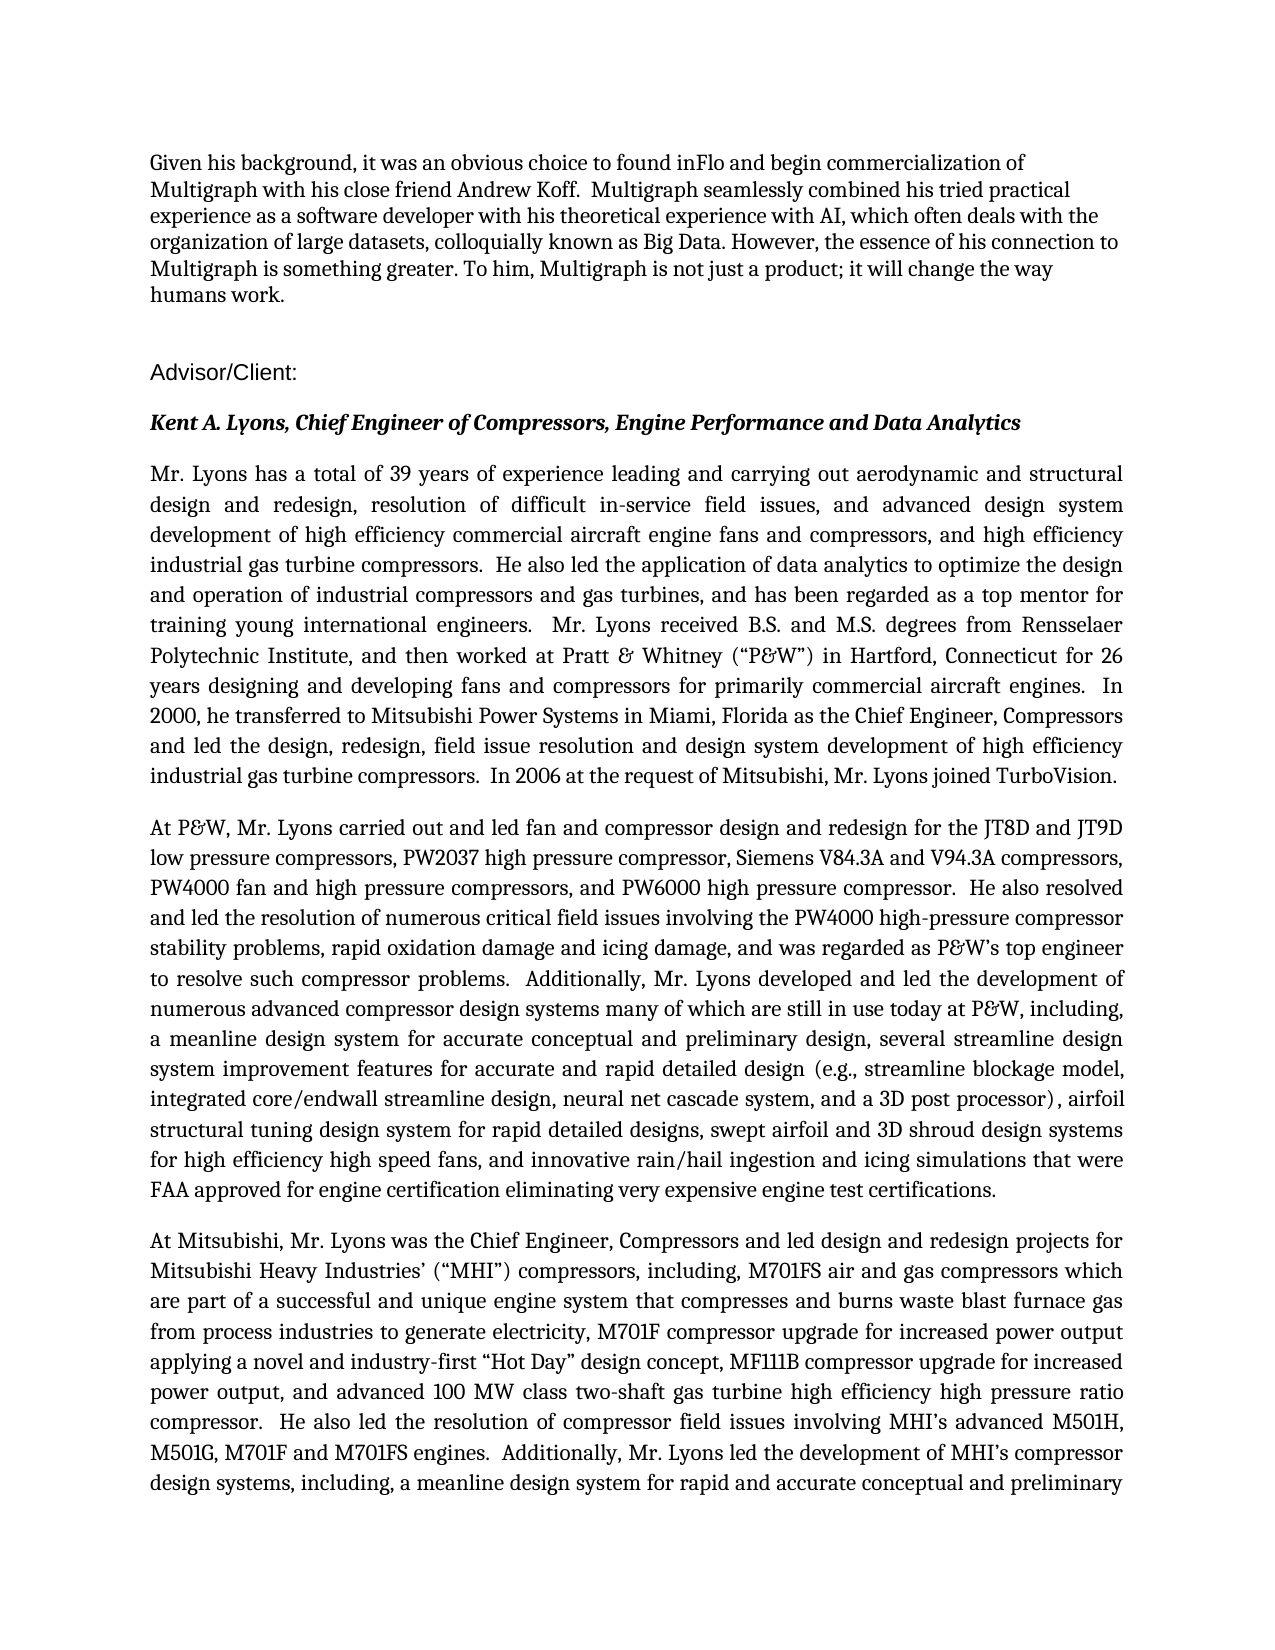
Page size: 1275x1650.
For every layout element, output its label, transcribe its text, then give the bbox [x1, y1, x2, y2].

text Given his background, it was an obvious choice to found inFlo and begin commercialization of Multigraph with his close friend Andrew Koff. Multigraph seamlessly combined his tried practical experience as a software developer with his theoretical experience with AI, which often deals with the organization of large datasets, colloquially known as Big Data. However, the essence of his connection to Multigraph is something greater. To him, Multigraph is not just a product; it will change the way humans work. [150, 150, 1125, 308]
text At P&W, Mr. Lyons carried out and led fan and compressor design and redesign for the JT8D and JT9D low pressure compressors, PW2037 high pressure compressor, Siemens V84.3A and V94.3A compressors, PW4000 fan and high pressure compressors, and PW6000 high pressure compressor. He also resolved and led the resolution of numerous critical field issues involving the PW4000 high-pressure compressor stability problems, rapid oxidation damage and icing damage, and was regarded as P&W’s top engineer to resolve such compressor problems. Additionally, Mr. Lyons developed and led the development of numerous advanced compressor design systems many of which are still in use today at P&W, including, a meanline design system for accurate conceptual and preliminary design, several streamline design system improvement features for accurate and rapid detailed design (e.g., streamline blockage model, integrated core/endwall streamline design, neural net cascade system, and a 3D post processor), airfoil structural tuning design system for rapid detailed designs, swept airfoil and 3D shroud design systems for high efficiency high speed fans, and innovative rain/hail ingestion and icing simulations that were FAA approved for engine certification eliminating very expensive engine test certifications. [150, 814, 1125, 1203]
text Advisor/Client: [150, 359, 1125, 386]
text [150, 1228, 1125, 1496]
text Mr. Lyons has a total of 39 years of experience leading and carrying out aerodynamic and structural design and redesign, resolution of difficult in-service field issues, and advanced design system development of high efficiency commercial aircraft engine fans and compressors, and high efficiency industrial gas turbine compressors. He also led the application of data analytics to optimize the design and operation of industrial compressors and gas turbines, and has been regarded as a top mentor for training young international engineers. Mr. Lyons received B.S. and M.S. degrees from Rensselaer Polytechnic Institute, and then worked at Pratt & Whitney (“P&W”) in Hartford, Connecticut for 26 years designing and developing fans and compressors for primarily commercial aircraft engines. In 2000, he transferred to Mitsubishi Power Systems in Miami, Florida as the Chief Engineer, Compressors and led the design, redesign, field issue resolution and design system development of high efficiency industrial gas turbine compressors. In 2006 at the request of Mitsubishi, Mr. Lyons joined TurboVision. [150, 461, 1125, 790]
text Kent A. Lyons, Chief Engineer of Compressors, Engine Performance and Data Analytics [150, 410, 1125, 437]
